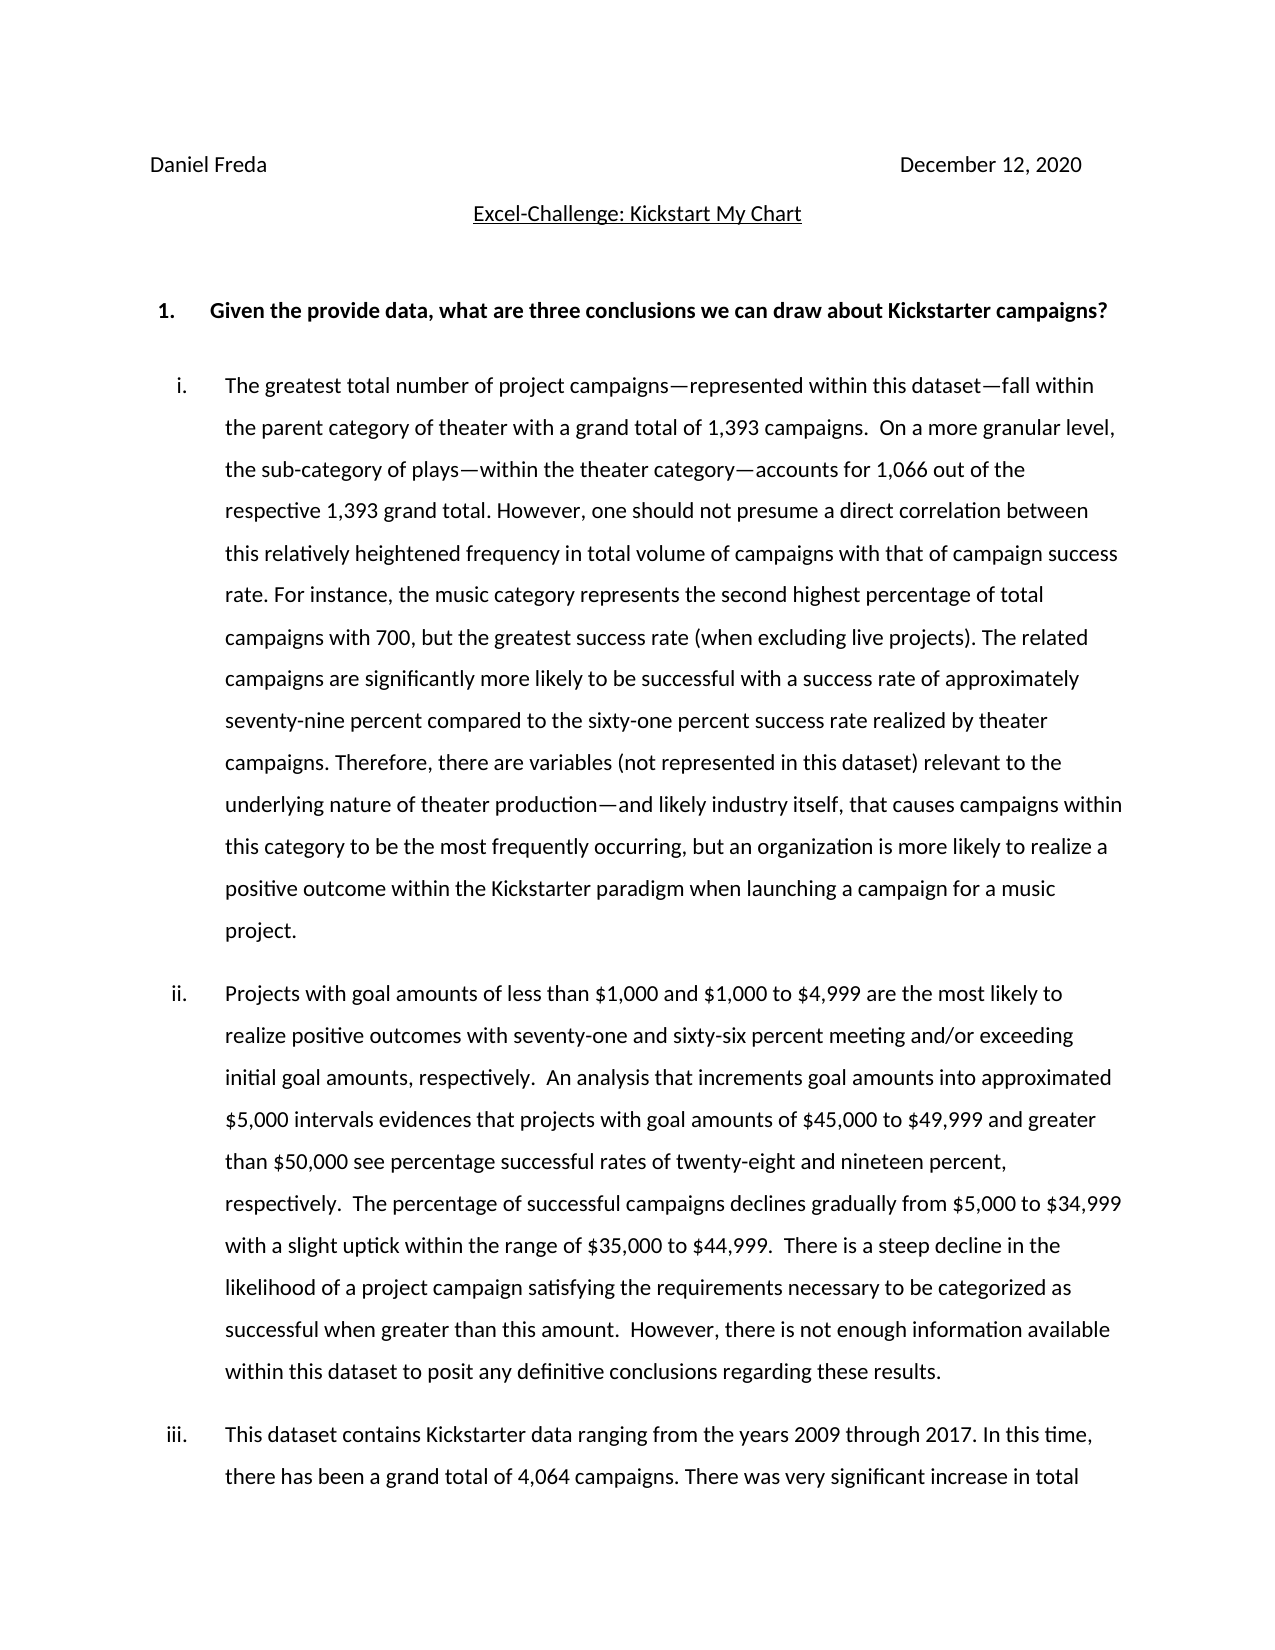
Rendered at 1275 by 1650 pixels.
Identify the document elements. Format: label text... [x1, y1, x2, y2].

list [187, 1420, 1125, 1490]
list The greatest total number of project campaigns—represented within this dataset—fall within the parent category of theater with a grand total of 1,393 campaigns. On a more granular level, the sub-category of plays—within the theater category—accounts for 1,066 out of the respective 1,393 grand total. However, one should not presume a direct correlation between this relatively heightened frequency in total volume of campaigns with that of campaign success rate. For instance, the music category represents the second highest percentage of total campaigns with 700, but the greatest success rate (when excluding live projects). The related campaigns are significantly more likely to be successful with a success rate of approximately seventy-nine percent compared to the sixty-one percent success rate realized by theater campaigns. Therefore, there are variables (not represented in this dataset) relevant to the underlying nature of theater production—and likely industry itself, that causes campaigns within this category to be the most frequently occurring, but an organization is more likely to realize a positive outcome within the Kickstarter paradigm when launching a campaign for a music project. [187, 371, 1125, 944]
text Daniel Freda December 12, 2020 [150, 150, 1125, 178]
text Excel-Challenge: Kickstart My Chart [150, 199, 1125, 227]
list Given the provide data, what are three conclusions we can draw about Kickstarter campaigns? [157, 297, 1125, 324]
list Projects with goal amounts of less than $1,000 and $1,000 to $4,999 are the most likely to realize positive outcomes with seventy-one and sixty-six percent meeting and/or exceeding initial goal amounts, respectively. An analysis that increments goal amounts into approximated $5,000 intervals evidences that projects with goal amounts of $45,000 to $49,999 and greater than $50,000 see percentage successful rates of twenty-eight and nineteen percent, respectively. The percentage of successful campaigns declines gradually from $5,000 to $34,999 with a slight uptick within the range of $35,000 to $44,999. There is a steep decline in the likelihood of a project campaign satisfying the requirements necessary to be categorized as successful when greater than this amount. However, there is not enough information available within this dataset to posit any definitive conclusions regarding these results. [187, 979, 1125, 1385]
